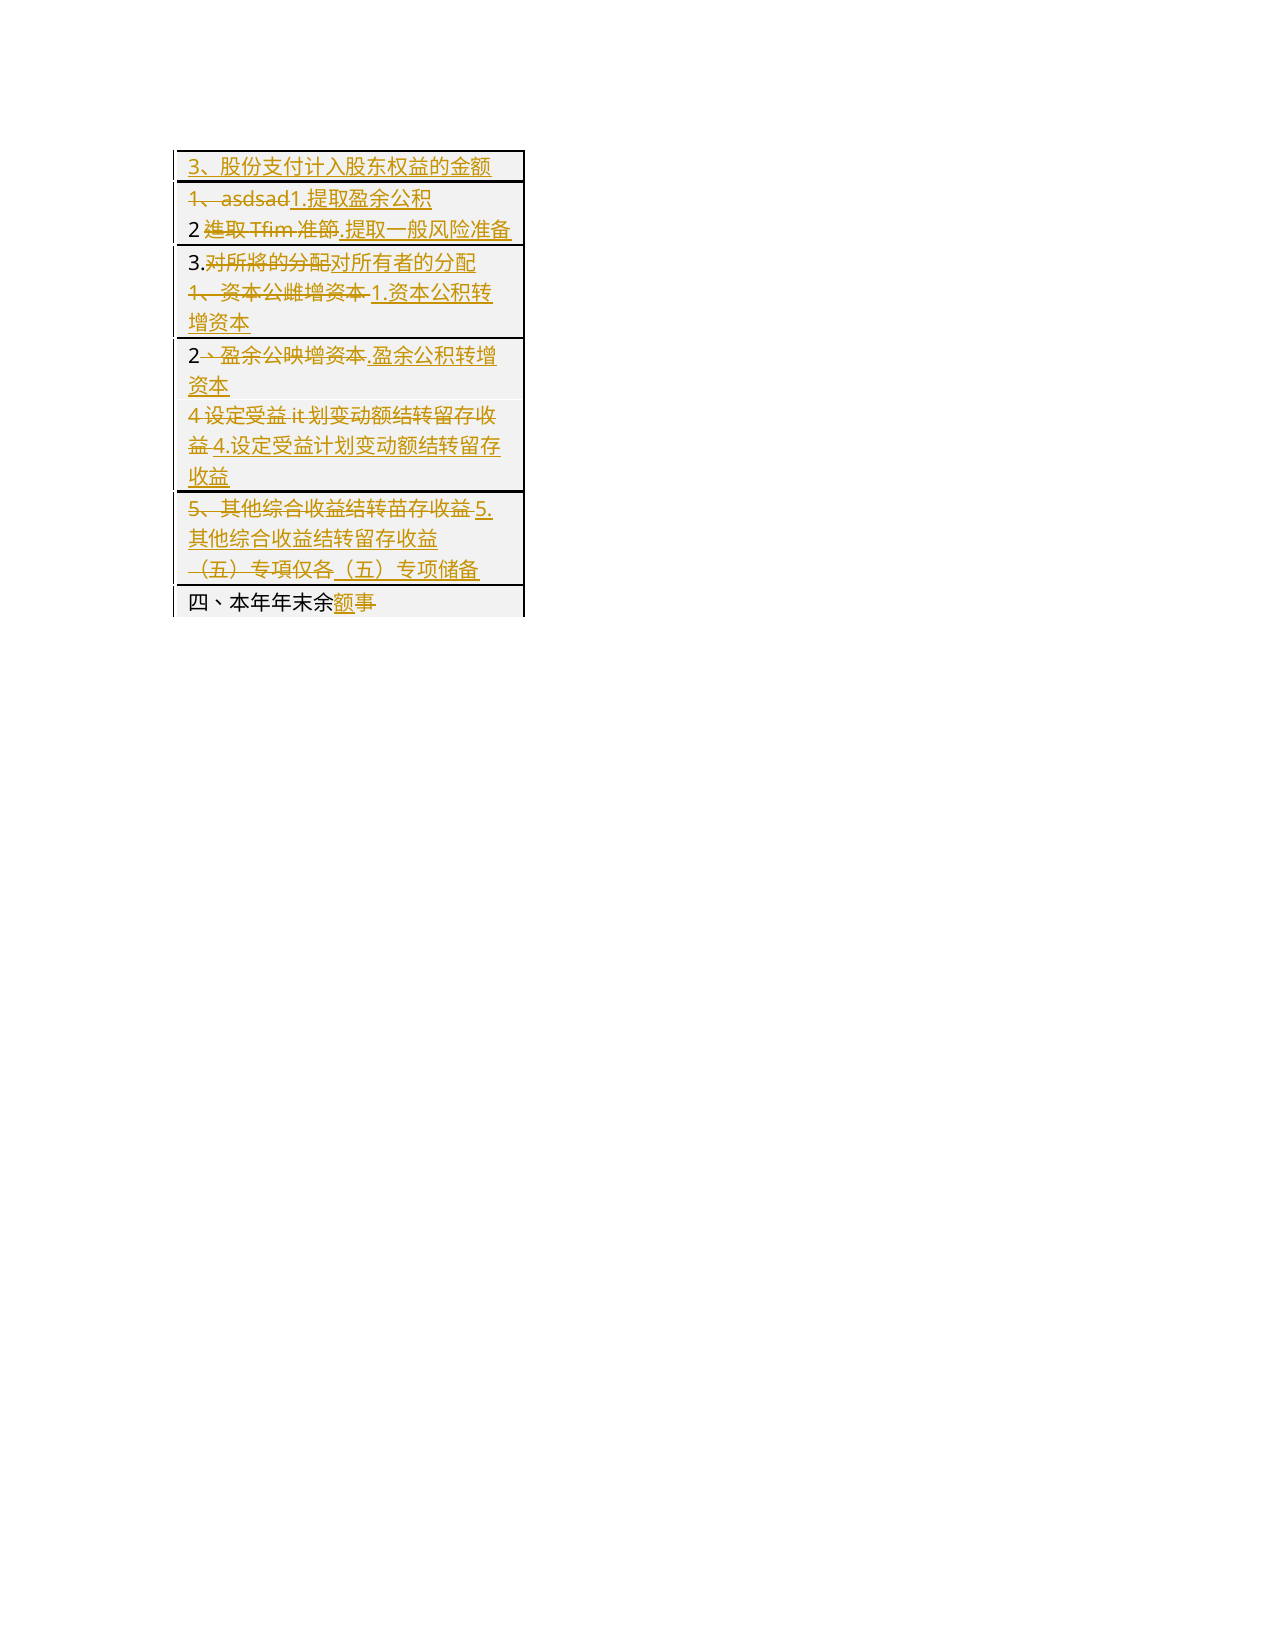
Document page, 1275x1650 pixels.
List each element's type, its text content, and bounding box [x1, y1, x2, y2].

table_cell 四、本年年末余 [177, 586, 523, 617]
table_cell 3. [177, 246, 523, 276]
table_cell [177, 152, 523, 180]
table_cell [177, 400, 523, 490]
table_cell [177, 493, 523, 553]
table_cell [177, 276, 523, 337]
table_cell 2 [177, 339, 523, 399]
table_cell 2 [177, 213, 523, 244]
table_cell [177, 183, 523, 213]
table_cell [177, 553, 523, 584]
